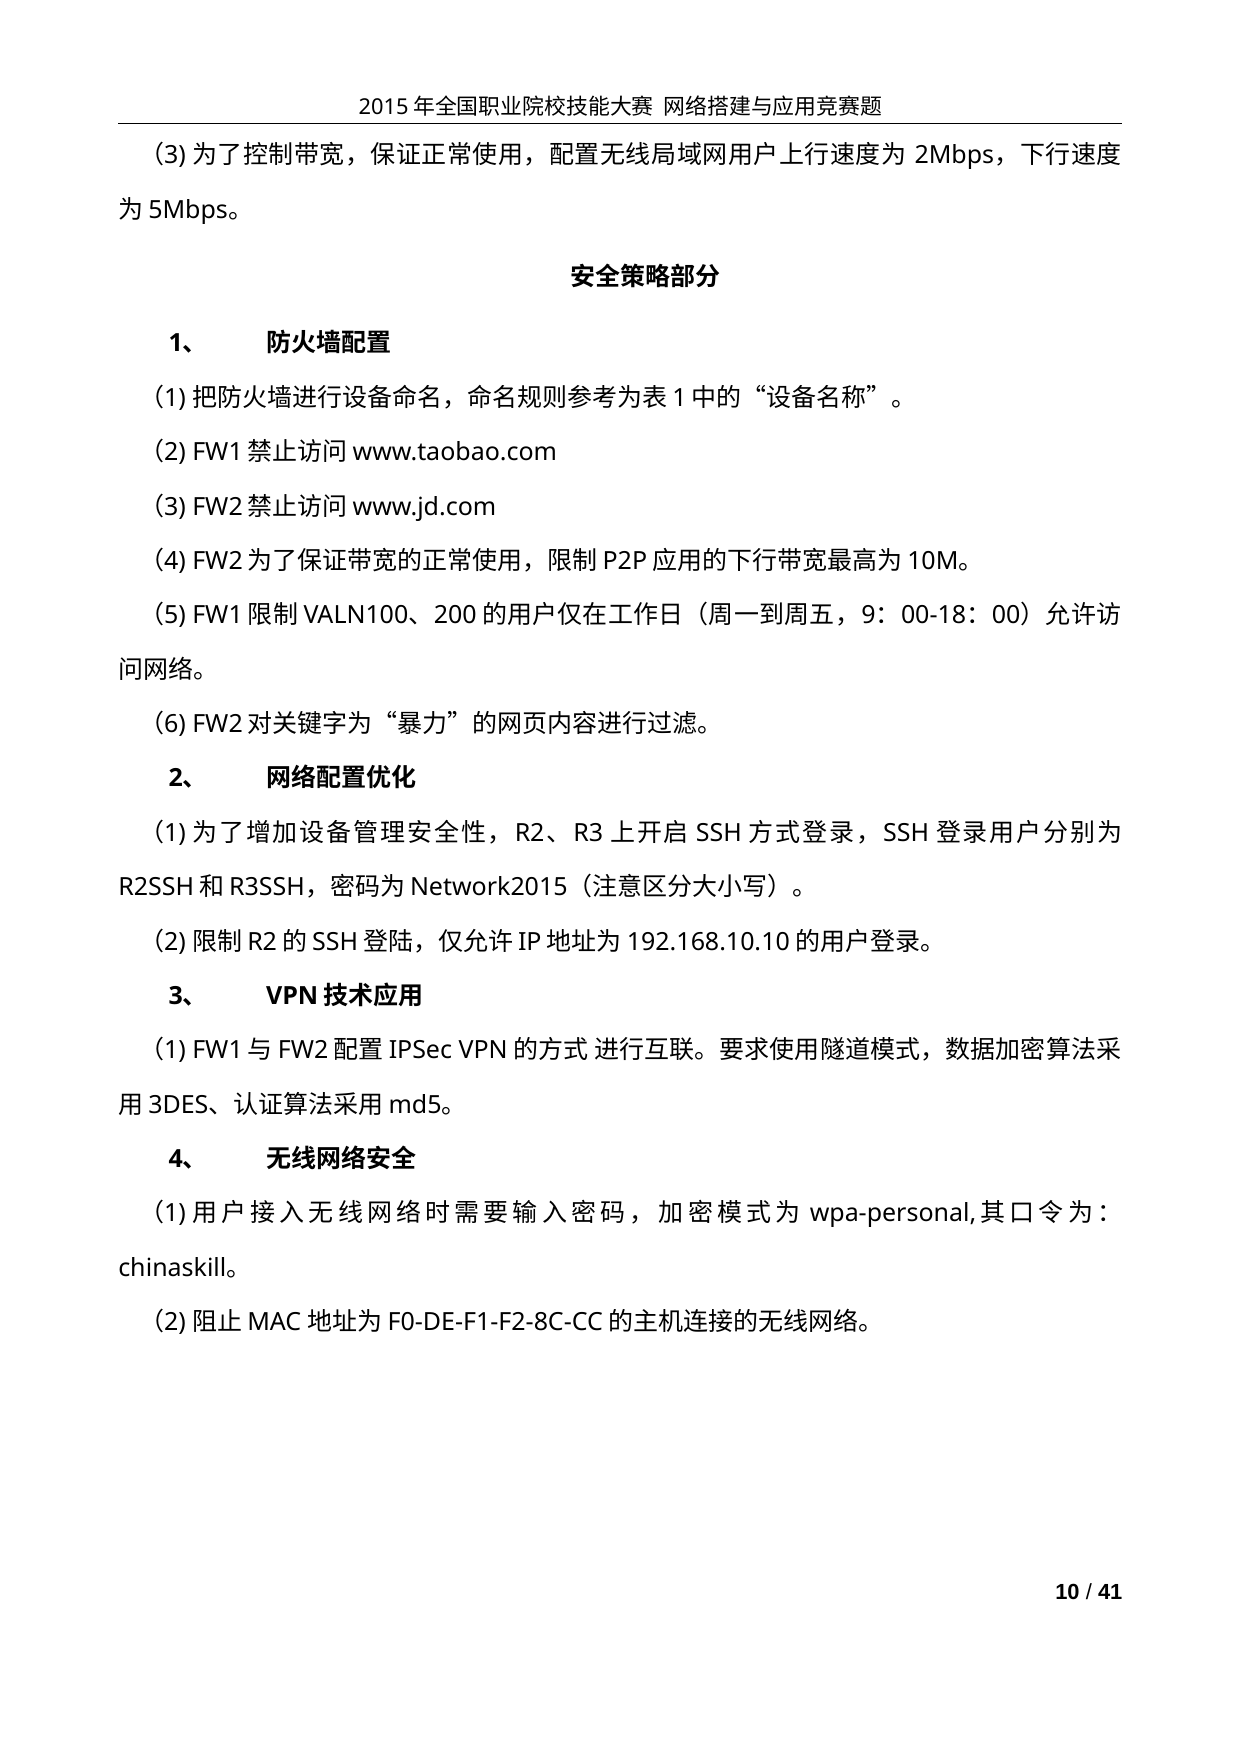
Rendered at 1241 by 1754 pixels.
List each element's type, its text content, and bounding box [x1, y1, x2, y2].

list FW1限制VALN100、200的用户仅在工作日（周一到周五，9：00-18：00）允许访问网络。 [118, 595, 1122, 685]
list 限制R2的SSH登陆，仅允许IP地址为192.168.10.10的用户登录。 [118, 921, 1122, 957]
list 把防火墙进行设备命名，命名规则参考为表1中的“设备名称”。 [118, 377, 1122, 413]
list VPN技术应用 [118, 975, 1122, 1012]
list 用户接入无线网络时需要输入密码，加密模式为wpa-personal,其口令为：chinaskill。 [118, 1193, 1122, 1283]
list FW2禁止访问www.jd.com [118, 486, 1122, 522]
list FW1与FW2配置IPSec VPN的方式 进行互联。要求使用隧道模式，数据加密算法采用3DES、认证算法采用md5。 [118, 1030, 1122, 1120]
list 网络配置优化 [118, 758, 1122, 794]
list 阻止MAC 地址为F0-DE-F1-F2-8C-CC的主机连接的无线网络。 [118, 1302, 1122, 1338]
list 为了控制带宽，保证正常使用，配置无线局域网用户上行速度为2Mbps，下行速度为5Mbps。 [118, 135, 1122, 225]
list 为了增加设备管理安全性，R2、R3上开启SSH方式登录，SSH登录用户分别为R2SSH和R3SSH，密码为Network2015（注意区分大小写）。 [118, 812, 1122, 903]
list 无线网络安全 [118, 1138, 1122, 1175]
subtitle 安全策略部分 [118, 256, 1122, 292]
list FW1禁止访问www.taobao.com [118, 432, 1122, 468]
list FW2为了保证带宽的正常使用，限制P2P应用的下行带宽最高为10M。 [118, 540, 1122, 577]
list FW2对关键字为“暴力”的网页内容进行过滤。 [118, 703, 1122, 740]
list 防火墙配置 [118, 323, 1122, 359]
